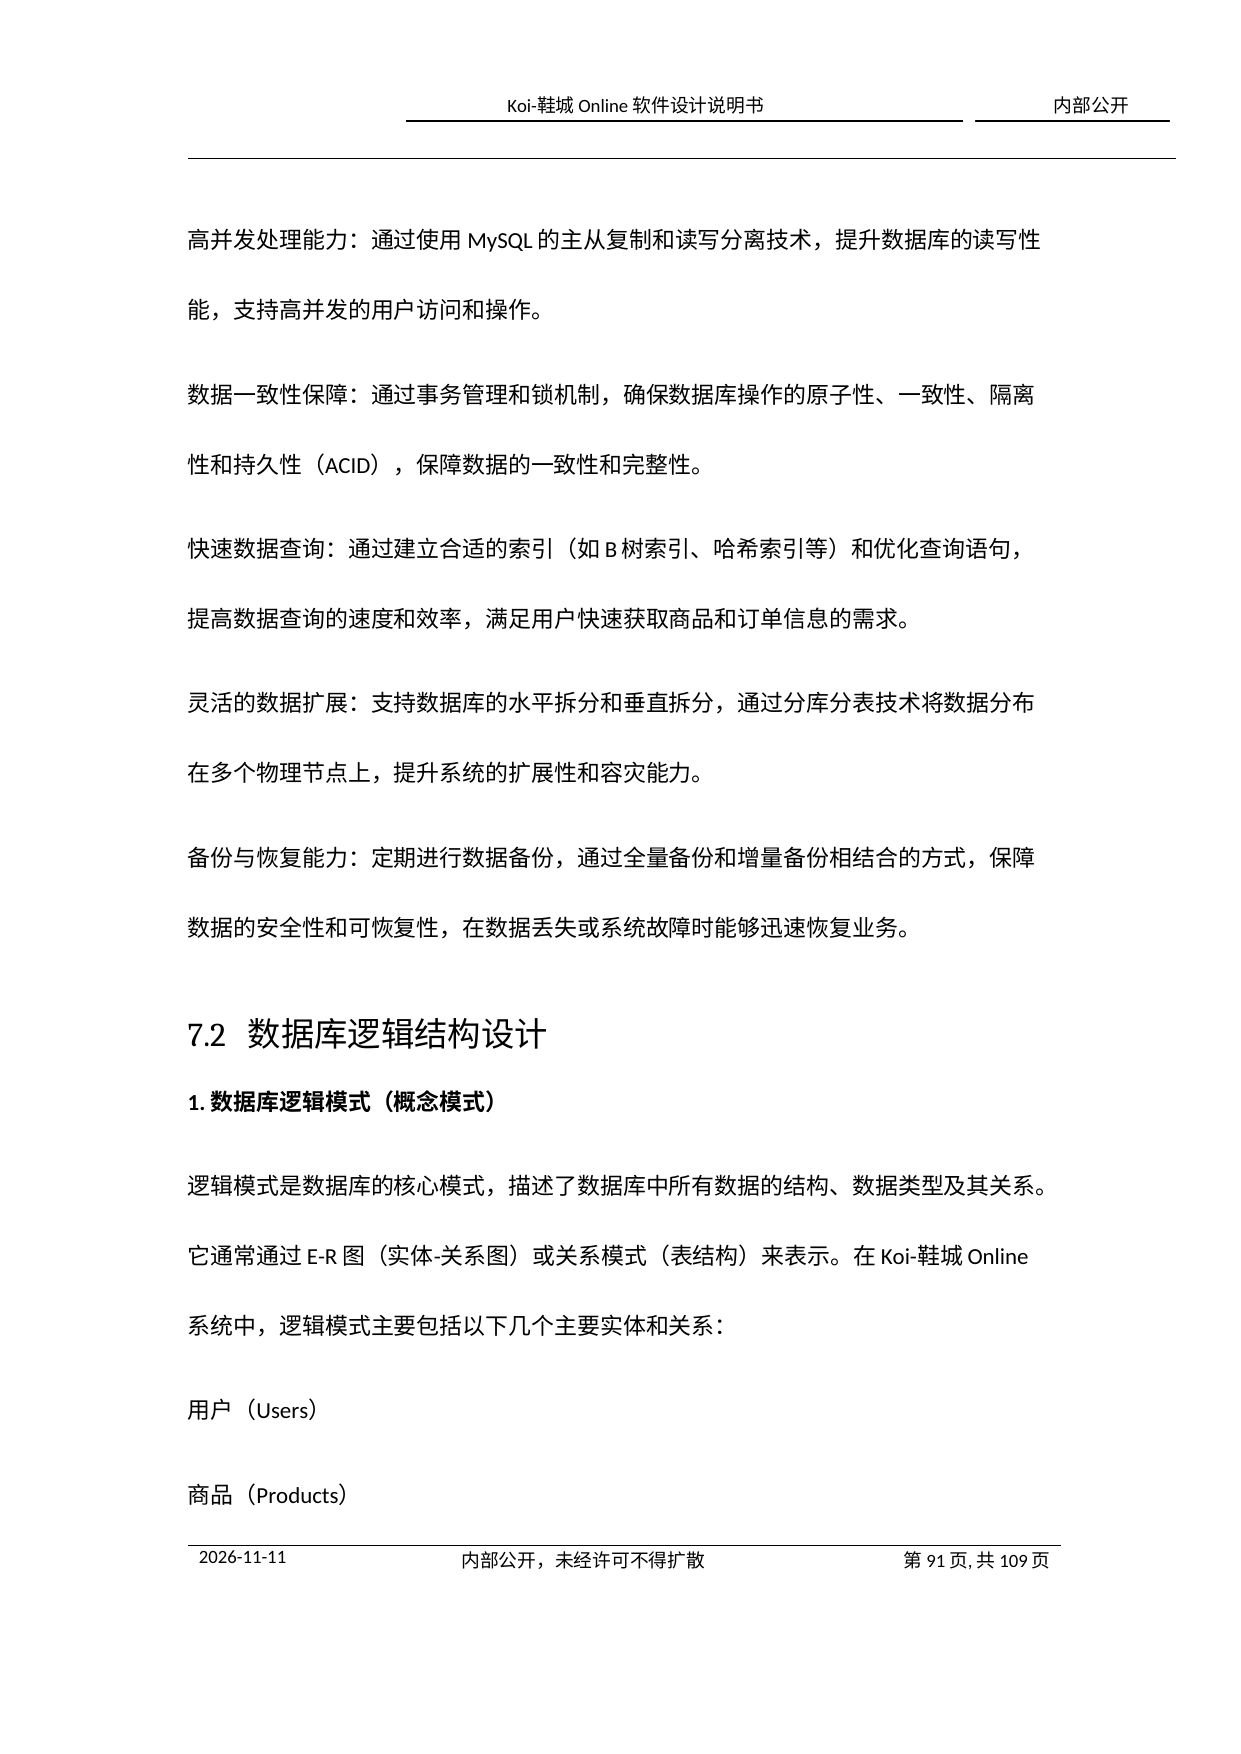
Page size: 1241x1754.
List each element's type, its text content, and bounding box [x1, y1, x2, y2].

subtitle 数据库逻辑结构设计 [187, 999, 1053, 1064]
text 高并发处理能力：通过使用MySQL的主从复制和读写分离技术，提升数据库的读写性能，支持高并发的用户访问和操作。 [187, 206, 1053, 341]
text 灵活的数据扩展：支持数据库的水平拆分和垂直拆分，通过分库分表技术将数据分布在多个物理节点上，提升系统的扩展性和容灾能力。 [187, 669, 1053, 804]
text 快速数据查询：通过建立合适的索引（如B树索引、哈希索引等）和优化查询语句，提高数据查询的速度和效率，满足用户快速获取商品和订单信息的需求。 [187, 515, 1053, 650]
text 数据一致性保障：通过事务管理和锁机制，确保数据库操作的原子性、一致性、隔离性和持久性（ACID），保障数据的一致性和完整性。 [187, 361, 1053, 496]
text 备份与恢复能力：定期进行数据备份，通过全量备份和增量备份相结合的方式，保障数据的安全性和可恢复性，在数据丢失或系统故障时能够迅速恢复业务。 [187, 824, 1053, 959]
text 1. 数据库逻辑模式（概念模式） [187, 1068, 1053, 1133]
text 用户（Users） [187, 1377, 1053, 1442]
text 逻辑模式是数据库的核心模式，描述了数据库中所有数据的结构、数据类型及其关系。它通常通过E-R图（实体-关系图）或关系模式（表结构）来表示。在Koi-鞋城Online系统中，逻辑模式主要包括以下几个主要实体和关系： [187, 1152, 1053, 1357]
text 商品（Products） [187, 1461, 1053, 1526]
